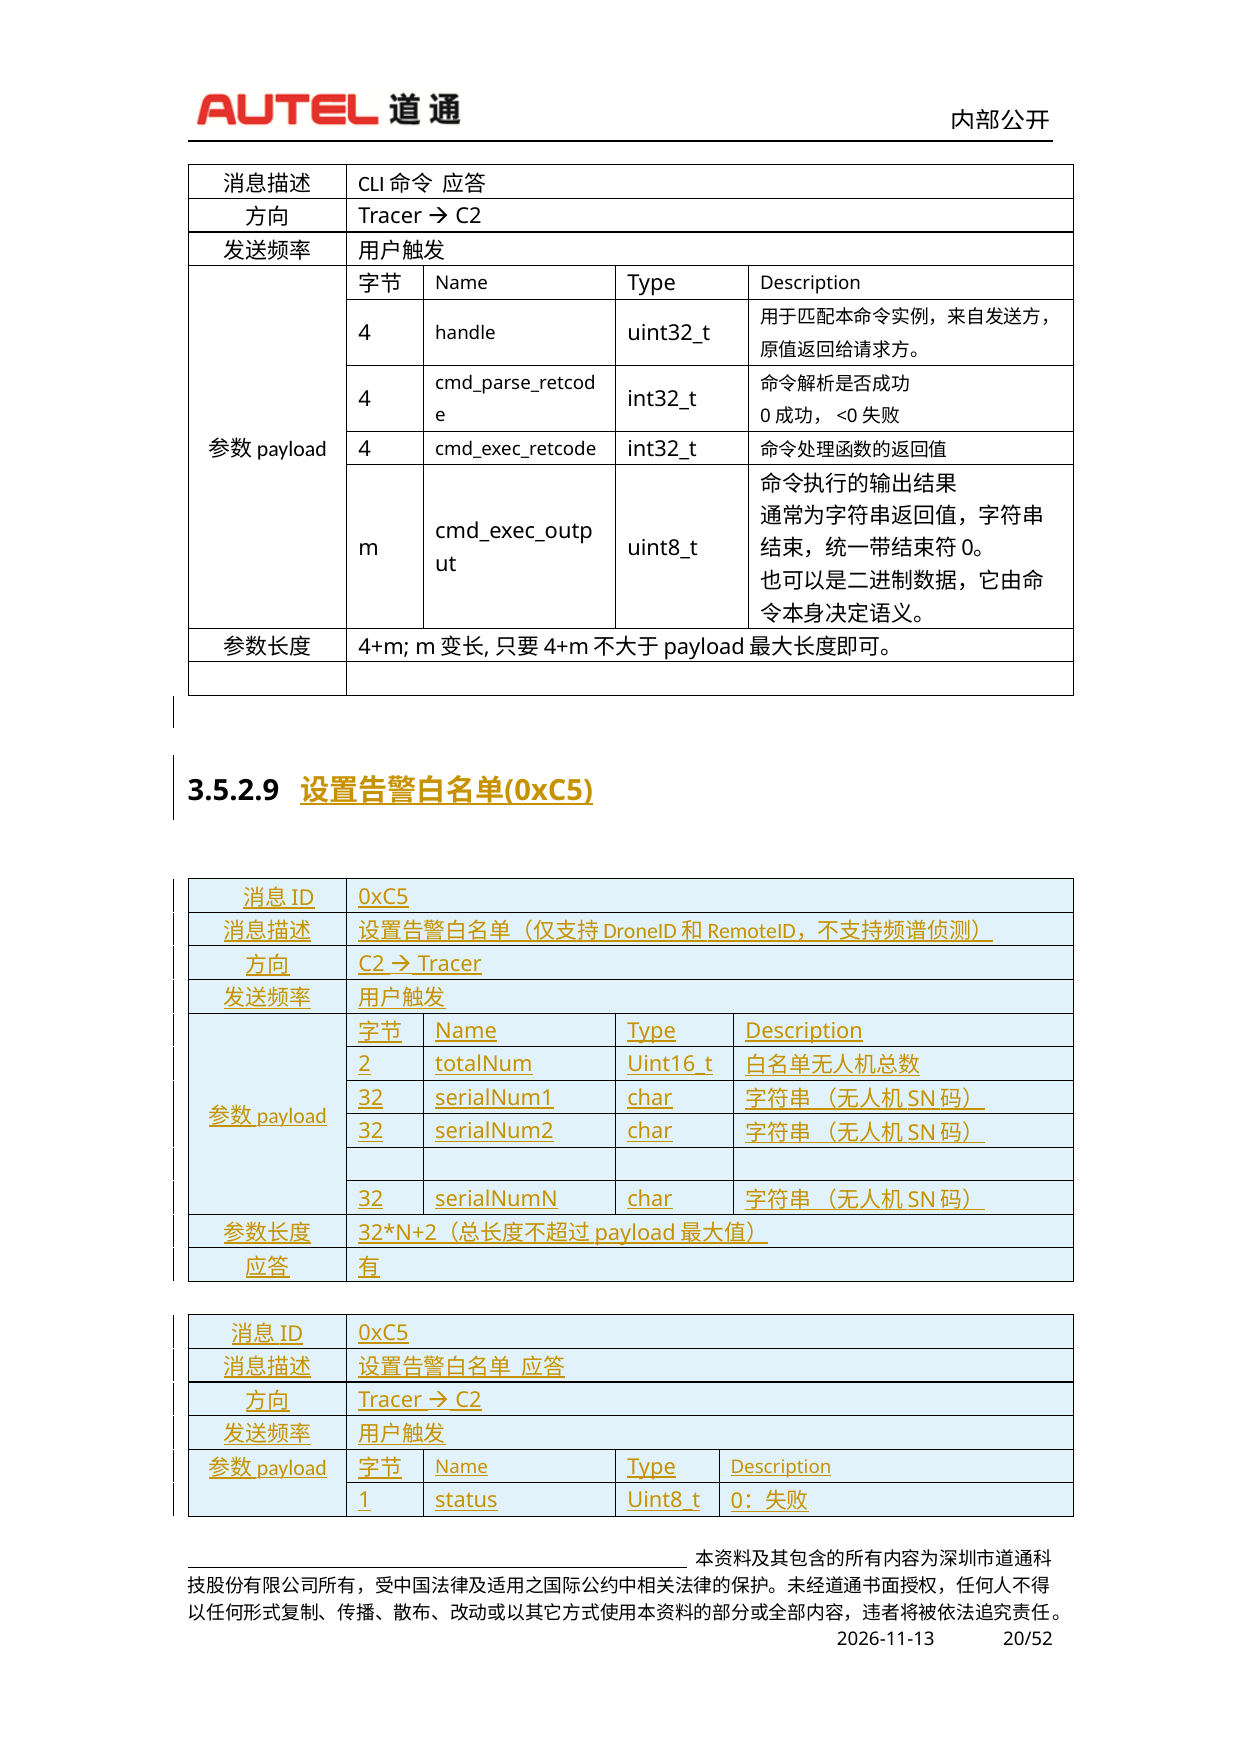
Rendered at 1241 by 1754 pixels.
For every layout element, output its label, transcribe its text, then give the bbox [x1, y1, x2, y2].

table_cell int32_t [616, 366, 748, 431]
table_cell 4+m; m变长, 只要4+m不大于payload最大长度即可。 [347, 629, 1073, 661]
table_cell 4 [347, 300, 423, 364]
table_cell cmd_parse_retcode [424, 366, 615, 431]
table_cell 发送频率 [189, 233, 346, 265]
table_cell cmd_exec_retcode [424, 432, 615, 464]
table_cell 参数payload [189, 266, 346, 628]
table_cell handle [424, 300, 615, 364]
table_cell CLI命令 应答 [347, 165, 1073, 198]
table_cell cmd_exec_output [424, 465, 615, 628]
table_cell 用户触发 [347, 233, 1073, 265]
table_cell uint32_t [616, 300, 748, 364]
table_cell [189, 662, 346, 695]
picture [187, 88, 469, 130]
table_cell 字节 [347, 266, 423, 298]
table_cell Tracer C2 [347, 199, 1073, 231]
table_cell 4 [347, 366, 423, 431]
table_cell Type [616, 266, 748, 298]
table_cell Name [424, 266, 615, 298]
table_cell int32_t [616, 432, 748, 464]
table_cell Description [749, 266, 1073, 298]
table_cell uint8_t [616, 465, 748, 628]
table_cell 消息描述 [189, 165, 346, 198]
table_cell [347, 662, 1073, 695]
table_cell 参数长度 [189, 629, 346, 661]
table_cell 方向 [189, 199, 346, 231]
table_cell 命令解析是否成功 0 成功， <0 失败 [749, 366, 1073, 431]
table_cell 4 [347, 432, 423, 464]
table_cell 用于匹配本命令实例，来自发送方，原值返回给请求方。 [749, 300, 1073, 364]
table_cell 命令处理函数的返回值 [749, 432, 1073, 464]
table_cell m [347, 465, 423, 628]
table_cell 命令执行的输出结果 通常为字符串返回值，字符串结束，统一带结束符0。 也可以是二进制数据，它由命令本身决定语义。 [749, 465, 1073, 628]
